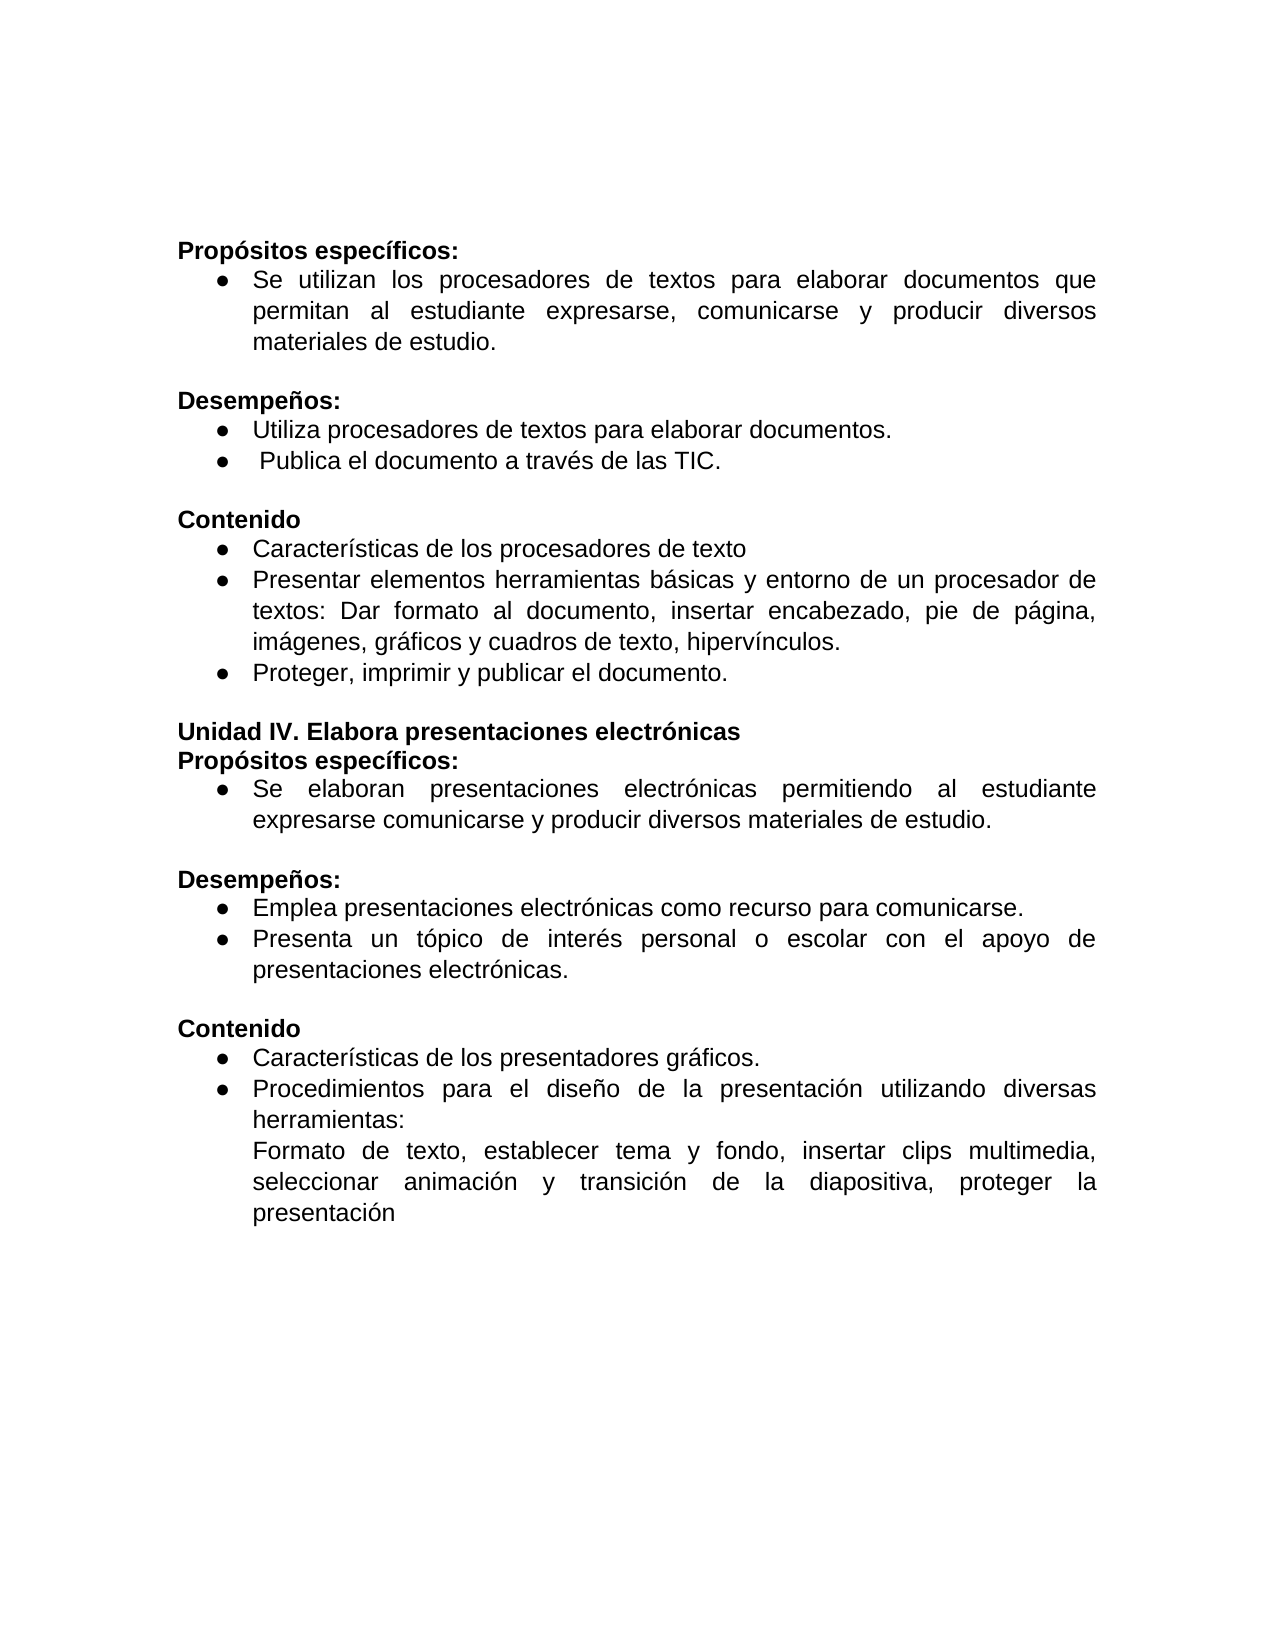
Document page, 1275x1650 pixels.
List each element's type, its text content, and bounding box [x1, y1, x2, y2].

text Formato de texto, establecer tema y fondo, insertar clips multimedia, seleccionar animación y transición de la diapositiva, proteger la presentación [252, 1136, 1098, 1227]
list Características de los presentadores gráficos. [215, 1043, 1098, 1072]
list Proteger, imprimir y publicar el documento. [215, 658, 1098, 687]
text Propósitos específicos: [177, 236, 1098, 265]
list Publica el documento a través de las TIC. [215, 446, 1098, 475]
list Utiliza procesadores de textos para elaborar documentos. [215, 415, 1098, 444]
list Características de los procesadores de texto [215, 534, 1098, 562]
list Presentar elementos herramientas básicas y entorno de un procesador de textos: Dar formato al documento, insertar encabezado, pie de página, imágenes, gráficos y cuadros de texto, hipervínculos. [215, 565, 1098, 656]
list Se utilizan los procesadores de textos para elaborar documentos que permitan al estudiante expresarse, comunicarse y producir diversos materiales de estudio. [215, 265, 1098, 356]
list Procedimientos para el diseño de la presentación utilizando diversas herramientas: [215, 1074, 1098, 1134]
list Presenta un tópico de interés personal o escolar con el apoyo de presentaciones electrónicas. [215, 924, 1098, 984]
text Contenido [177, 505, 1098, 534]
text Unidad IV. Elabora presentaciones electrónicas [177, 717, 1098, 746]
text Desempeños: [177, 386, 1098, 415]
text Contenido [177, 1014, 1098, 1043]
text Desempeños: [177, 864, 1098, 893]
list Emplea presentaciones electrónicas como recurso para comunicarse. [215, 893, 1098, 922]
list Se elaboran presentaciones electrónicas permitiendo al estudiante expresarse comunicarse y producir diversos materiales de estudio. [215, 774, 1098, 834]
text Propósitos específicos: [177, 746, 1098, 774]
